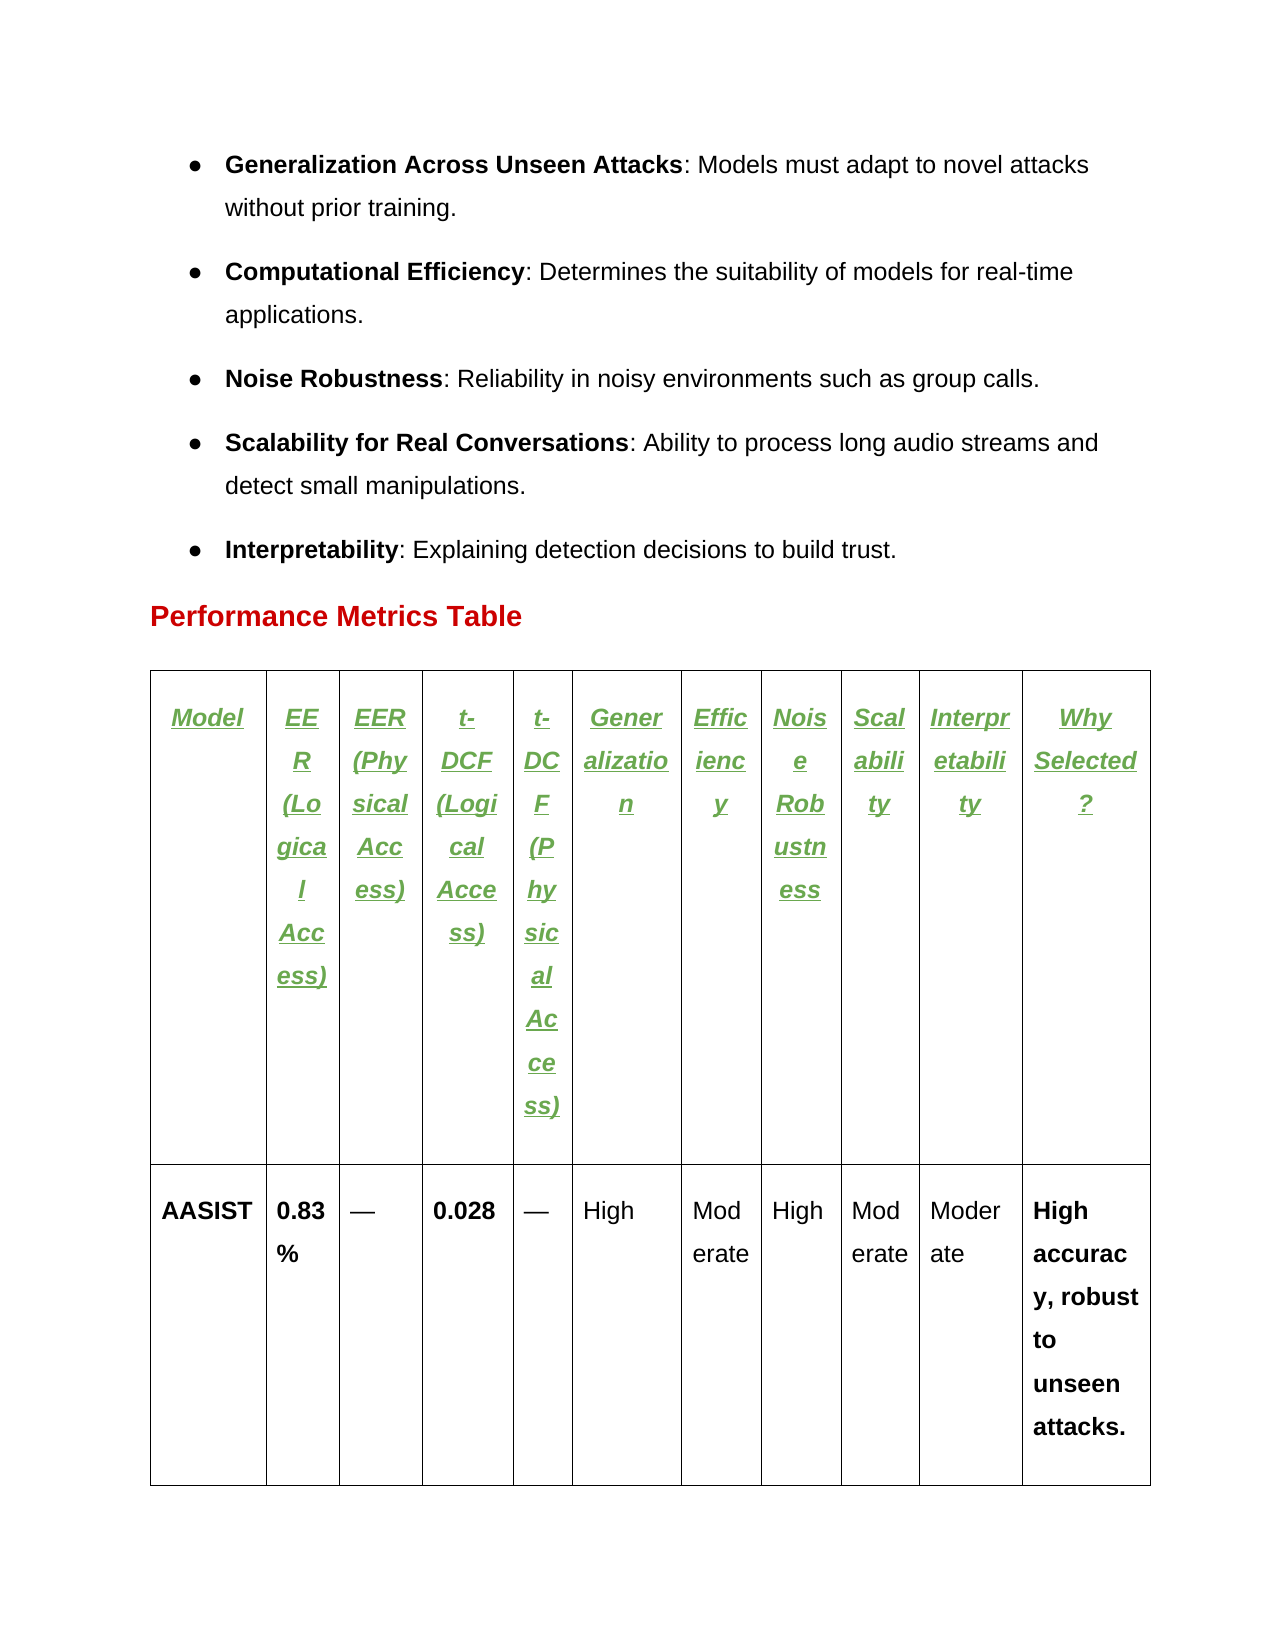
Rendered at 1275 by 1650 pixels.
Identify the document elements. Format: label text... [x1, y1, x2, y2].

table_cell Moderate [682, 1165, 761, 1485]
table_cell Moderate [920, 1165, 1022, 1485]
table_cell 0.028 [423, 1165, 513, 1485]
table_header EER (Logical Access) [267, 671, 339, 1164]
list Noise Robustness: Reliability in noisy environments such as group calls. [187, 364, 1125, 393]
table_header Interpretability [920, 671, 1022, 1164]
table_header Noise Robustness [762, 671, 841, 1164]
table_cell High [573, 1165, 681, 1485]
table_header t-DCF (Physical Access) [514, 671, 572, 1164]
table_header Model [151, 671, 266, 1164]
table_header Generalization [573, 671, 681, 1164]
list Generalization Across Unseen Attacks: Models must adapt to novel attacks without prior training. [187, 150, 1125, 222]
table_header Efficiency [682, 671, 761, 1164]
table_header t-DCF (Logical Access) [423, 671, 513, 1164]
table_cell High accuracy, robust to unseen attacks. [1023, 1165, 1150, 1485]
list Interpretability: Explaining detection decisions to build trust. [187, 535, 1125, 564]
table_cell — [340, 1165, 422, 1485]
table_cell AASIST [151, 1165, 266, 1485]
table_header EER (Physical Access) [340, 671, 422, 1164]
table_header Why Selected? [1023, 671, 1150, 1164]
table_cell High [762, 1165, 841, 1485]
table_cell 0.83% [267, 1165, 339, 1485]
table_header Scalability [842, 671, 919, 1164]
list Scalability for Real Conversations: Ability to process long audio streams and detect small manipulations. [187, 428, 1125, 500]
subtitle Performance Metrics Table [150, 599, 1125, 633]
table_cell Moderate [842, 1165, 919, 1485]
table_cell — [514, 1165, 572, 1485]
list Computational Efficiency: Determines the suitability of models for real-time applications. [187, 257, 1125, 329]
